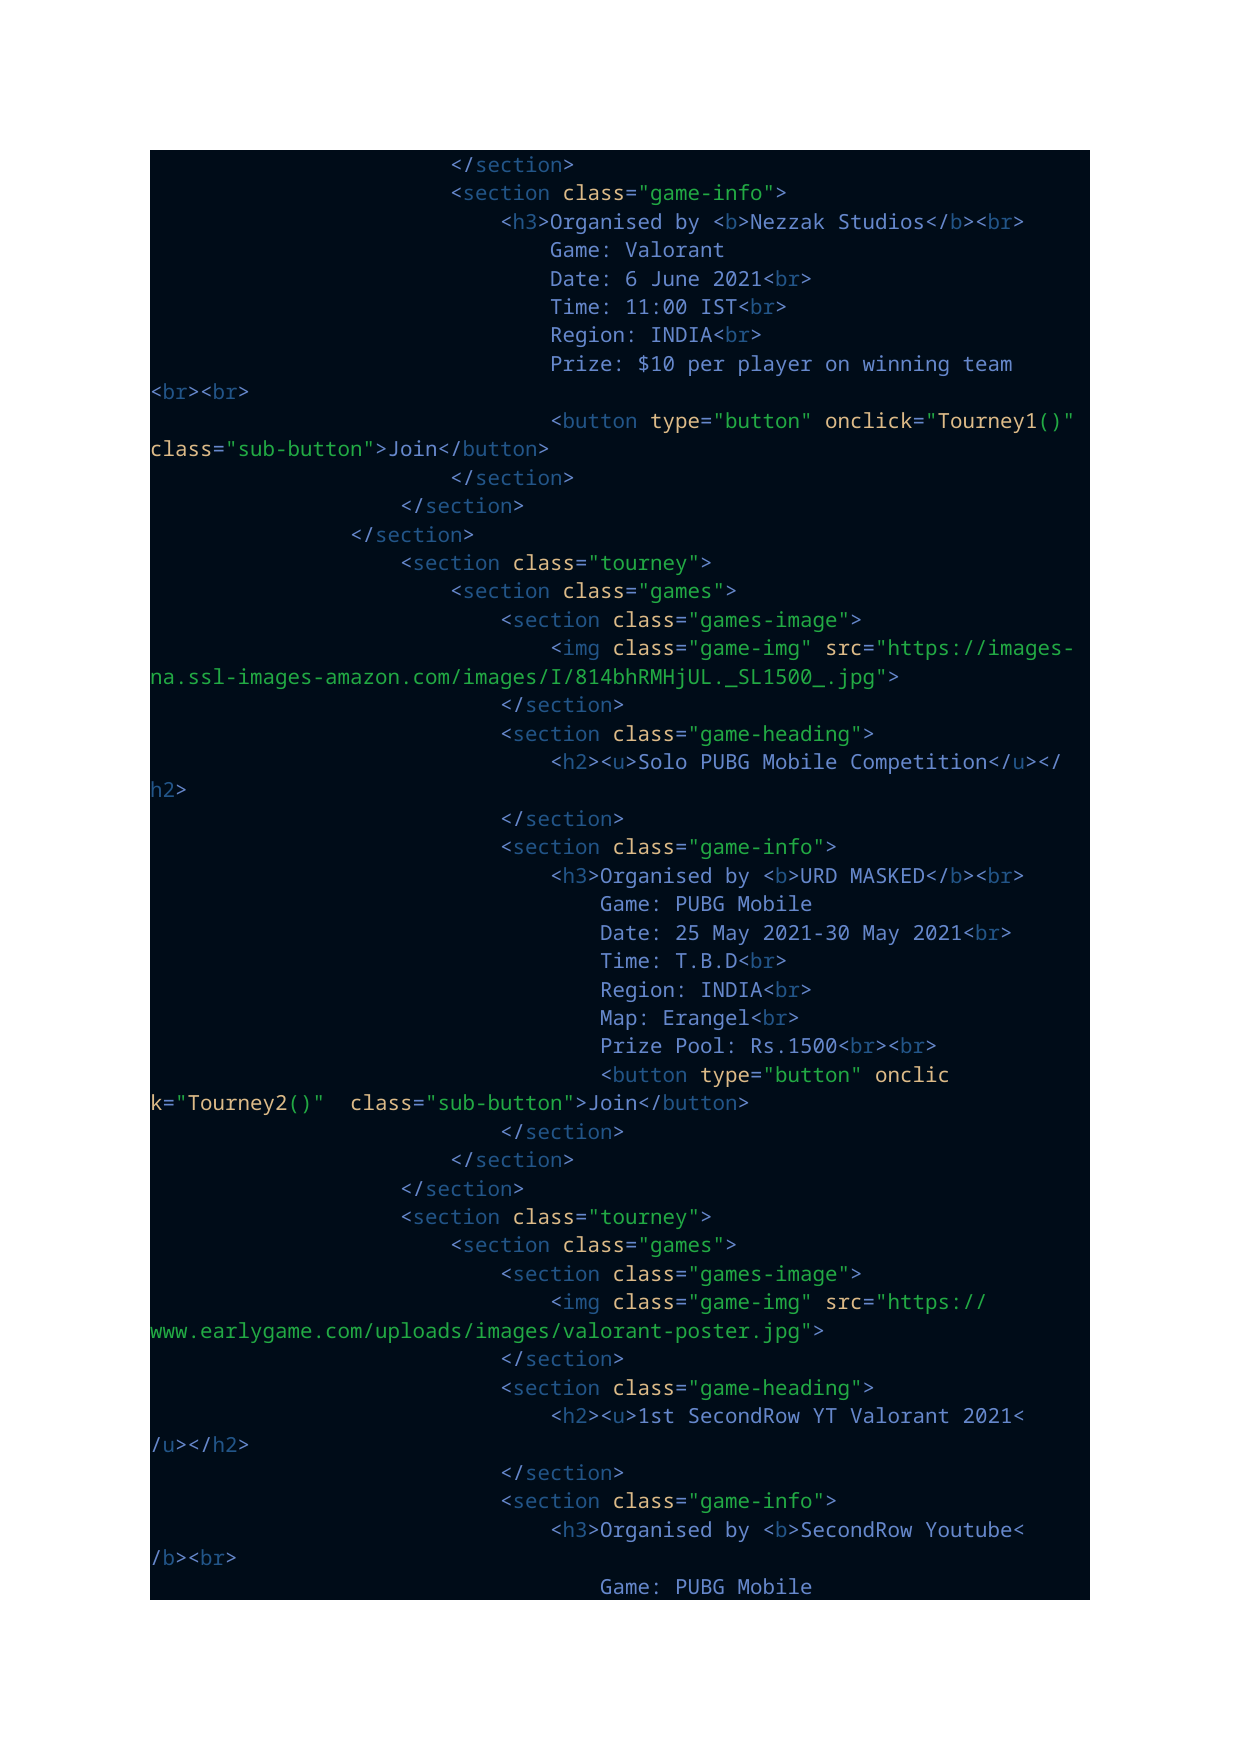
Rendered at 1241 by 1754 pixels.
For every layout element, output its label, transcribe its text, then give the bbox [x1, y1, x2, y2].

text <button type="button" onclick="Tourney2()" class="sub-button">Join</button> [150, 1060, 1090, 1117]
text <section class="game-info"> [150, 832, 1090, 861]
text <section class="game-info"> [150, 178, 1090, 207]
text <section class="tourney"> [150, 1202, 1090, 1231]
text <section class="tourney"> [150, 548, 1090, 577]
text <h3>Organised by <b>URD MASKED</b><br> [150, 861, 1090, 889]
text <section class="games"> [150, 1231, 1090, 1259]
text </section> [150, 804, 1090, 832]
text </section> [150, 1344, 1090, 1373]
text </section> [150, 1458, 1090, 1487]
text <button type="button" onclick="Tourney1()" class="sub-button">Join</button> [150, 406, 1090, 463]
text <section class="games"> [150, 577, 1090, 605]
text </section> [150, 690, 1090, 719]
text Time: 11:00 IST<br> [150, 292, 1090, 321]
text <section class="games-image"> [150, 605, 1090, 633]
text Date: 6 June 2021<br> [150, 264, 1090, 292]
text Game: Valorant [150, 235, 1090, 264]
text Map: Erangel<br> [150, 1003, 1090, 1032]
text <h2><u>Solo PUBG Mobile Competition</u></h2> [150, 747, 1090, 804]
text </section> [150, 463, 1090, 491]
text </section> [150, 150, 1090, 178]
text </section> [150, 1145, 1090, 1174]
text </section> [150, 1117, 1090, 1145]
text </section> [150, 1174, 1090, 1202]
text </section> [150, 491, 1090, 520]
text <section class="game-heading"> [150, 1373, 1090, 1401]
text <img class="game-img" src="https://images-na.ssl-images-amazon.com/images/I/814bhRMHjUL._SL1500_.jpg"> [150, 633, 1090, 690]
text <h2><u>1st SecondRow YT Valorant 2021</u></h2> [150, 1401, 1090, 1458]
text Game: PUBG Mobile [150, 889, 1090, 918]
text </section> [150, 520, 1090, 548]
text <img class="game-img" src="https://www.earlygame.com/uploads/images/valorant-poster.jpg"> [150, 1287, 1090, 1344]
text Region: INDIA<br> [150, 321, 1090, 349]
text <section class="games-image"> [150, 1259, 1090, 1287]
text Prize: $10 per player on winning team<br><br> [150, 349, 1090, 406]
text <h3>Organised by <b>SecondRow Youtube</b><br> [150, 1515, 1090, 1572]
text Prize Pool: Rs.1500<br><br> [150, 1032, 1090, 1060]
text <h3>Organised by <b>Nezzak Studios</b><br> [150, 207, 1090, 235]
text <section class="game-heading"> [150, 719, 1090, 747]
text Time: T.B.D<br> [150, 946, 1090, 975]
text Game: PUBG Mobile [150, 1572, 1090, 1600]
text <section class="game-info"> [150, 1487, 1090, 1515]
text Region: INDIA<br> [150, 975, 1090, 1003]
text Date: 25 May 2021-30 May 2021<br> [150, 918, 1090, 946]
